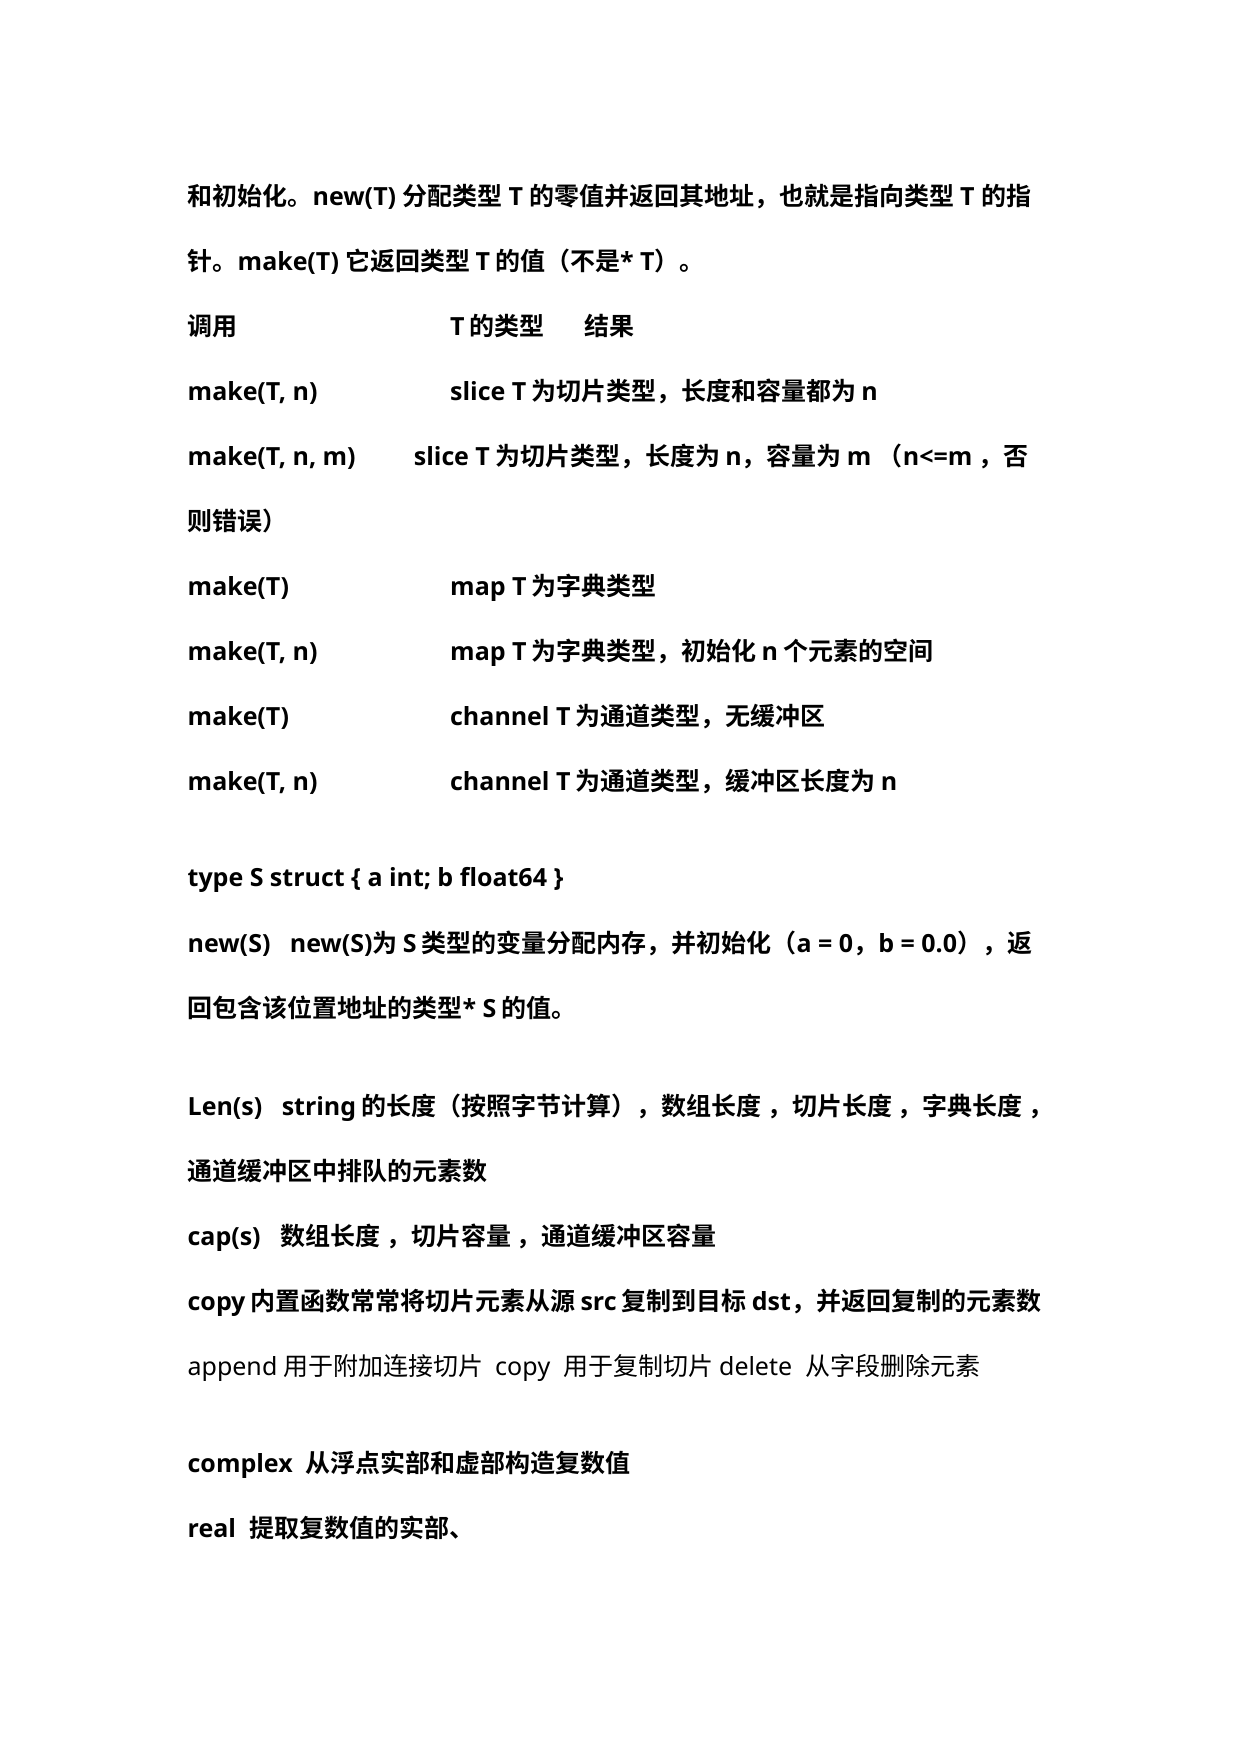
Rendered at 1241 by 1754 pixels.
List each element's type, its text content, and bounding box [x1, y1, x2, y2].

text Len(s) string的长度（按照字节计算），数组长度 ，切片长度 ，字典长度 ，通道缓冲区中排队的元素数 [187, 1072, 1053, 1202]
text real 提取复数值的实部、 [187, 1494, 1053, 1559]
text complex 从浮点实部和虚部构造复数值 [187, 1429, 1053, 1494]
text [187, 162, 1053, 292]
text make(T, n) map T为字典类型，初始化n个元素的空间 [187, 617, 1053, 682]
text cap(s) 数组长度 ，切片容量 ，通道缓冲区容量 [187, 1202, 1053, 1267]
text append 用于附加连接切片 copy 用于复制切片 delete 从字段删除元素 [187, 1332, 1053, 1397]
text new(S) new(S)为S类型的变量分配内存，并初始化（a = 0，b = 0.0），返回包含该位置地址的类型* S的值。 [187, 909, 1053, 1039]
text type S struct { a int; b float64 } [187, 844, 1053, 909]
text make(T, n, m) slice T为切片类型，长度为n，容量为m （n<=m ，否则错误） [187, 422, 1053, 552]
text make(T, n) channel T为通道类型，缓冲区长度为n [187, 747, 1053, 812]
text make(T, n) slice T为切片类型，长度和容量都为n [187, 357, 1053, 422]
text make(T) map T为字典类型 [187, 552, 1053, 617]
text copy内置函数常常将切片元素从源src复制到目标dst，并返回复制的元素数 [187, 1267, 1053, 1332]
text 调用 T的类型 结果 [187, 292, 1053, 357]
text make(T) channel T为通道类型，无缓冲区 [187, 682, 1053, 747]
